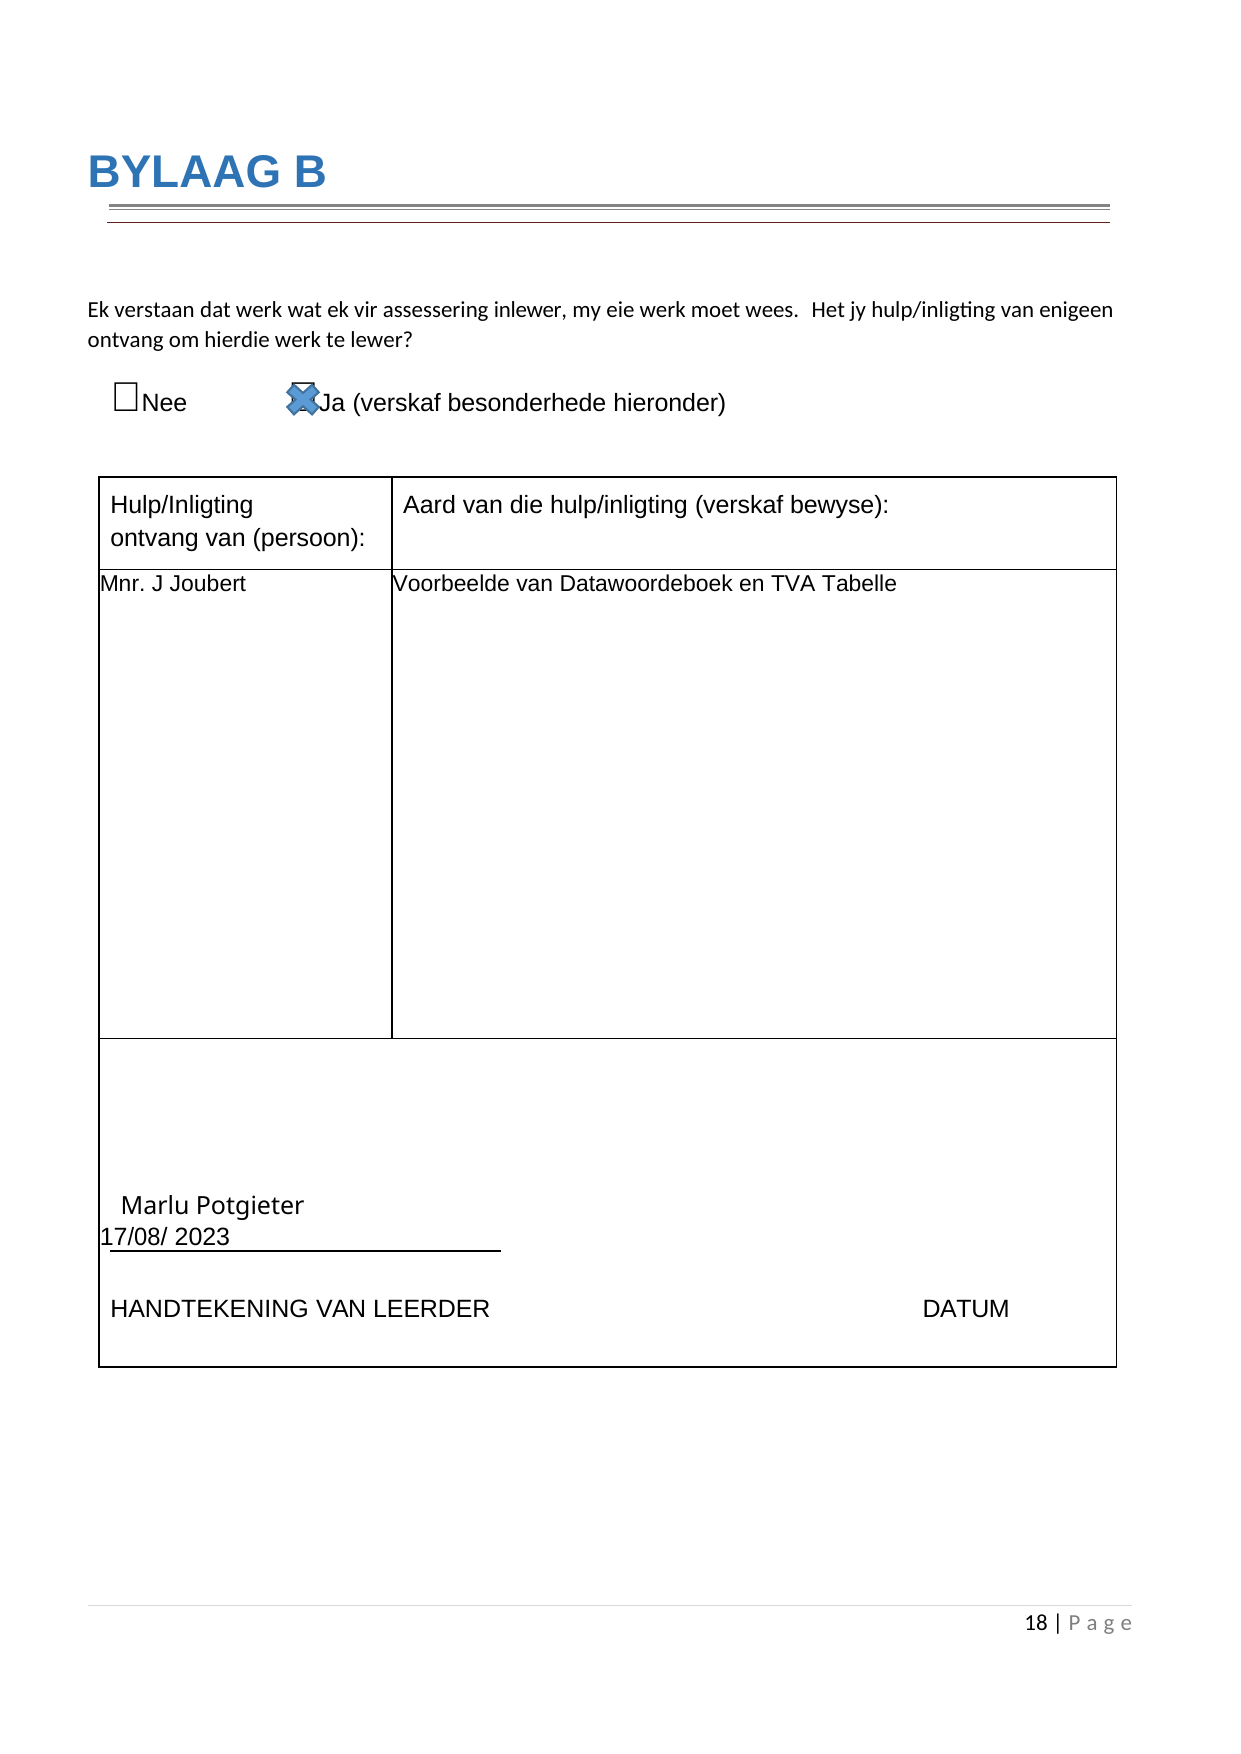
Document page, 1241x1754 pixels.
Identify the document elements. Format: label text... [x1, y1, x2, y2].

table_cell Mnr. J Joubert [100, 570, 391, 1038]
table_cell Voorbeelde van Datawoordeboek en TVA Tabelle [393, 570, 1116, 1038]
text Nee Ja (verskaf besonderhede hieronder) [110, 372, 1132, 420]
text Ek verstaan dat werk wat ek vir assessering inlewer, my eie werk moet wees. Het jy hulp/inligting van enigeen ontvang om hierdie werk te lewer? [87, 295, 1132, 353]
table_header Aard van die hulp/inligting (verskaf bewyse): [393, 478, 1116, 568]
subtitle BYLAAG B [87, 144, 1132, 197]
table_header Hulp/Inligting ontvang van (persoon): [100, 478, 391, 568]
table_cell Marlu Potgieter 17/08/ 2023 HANDTEKENING VAN LEERDER DATUM [100, 1039, 1116, 1366]
